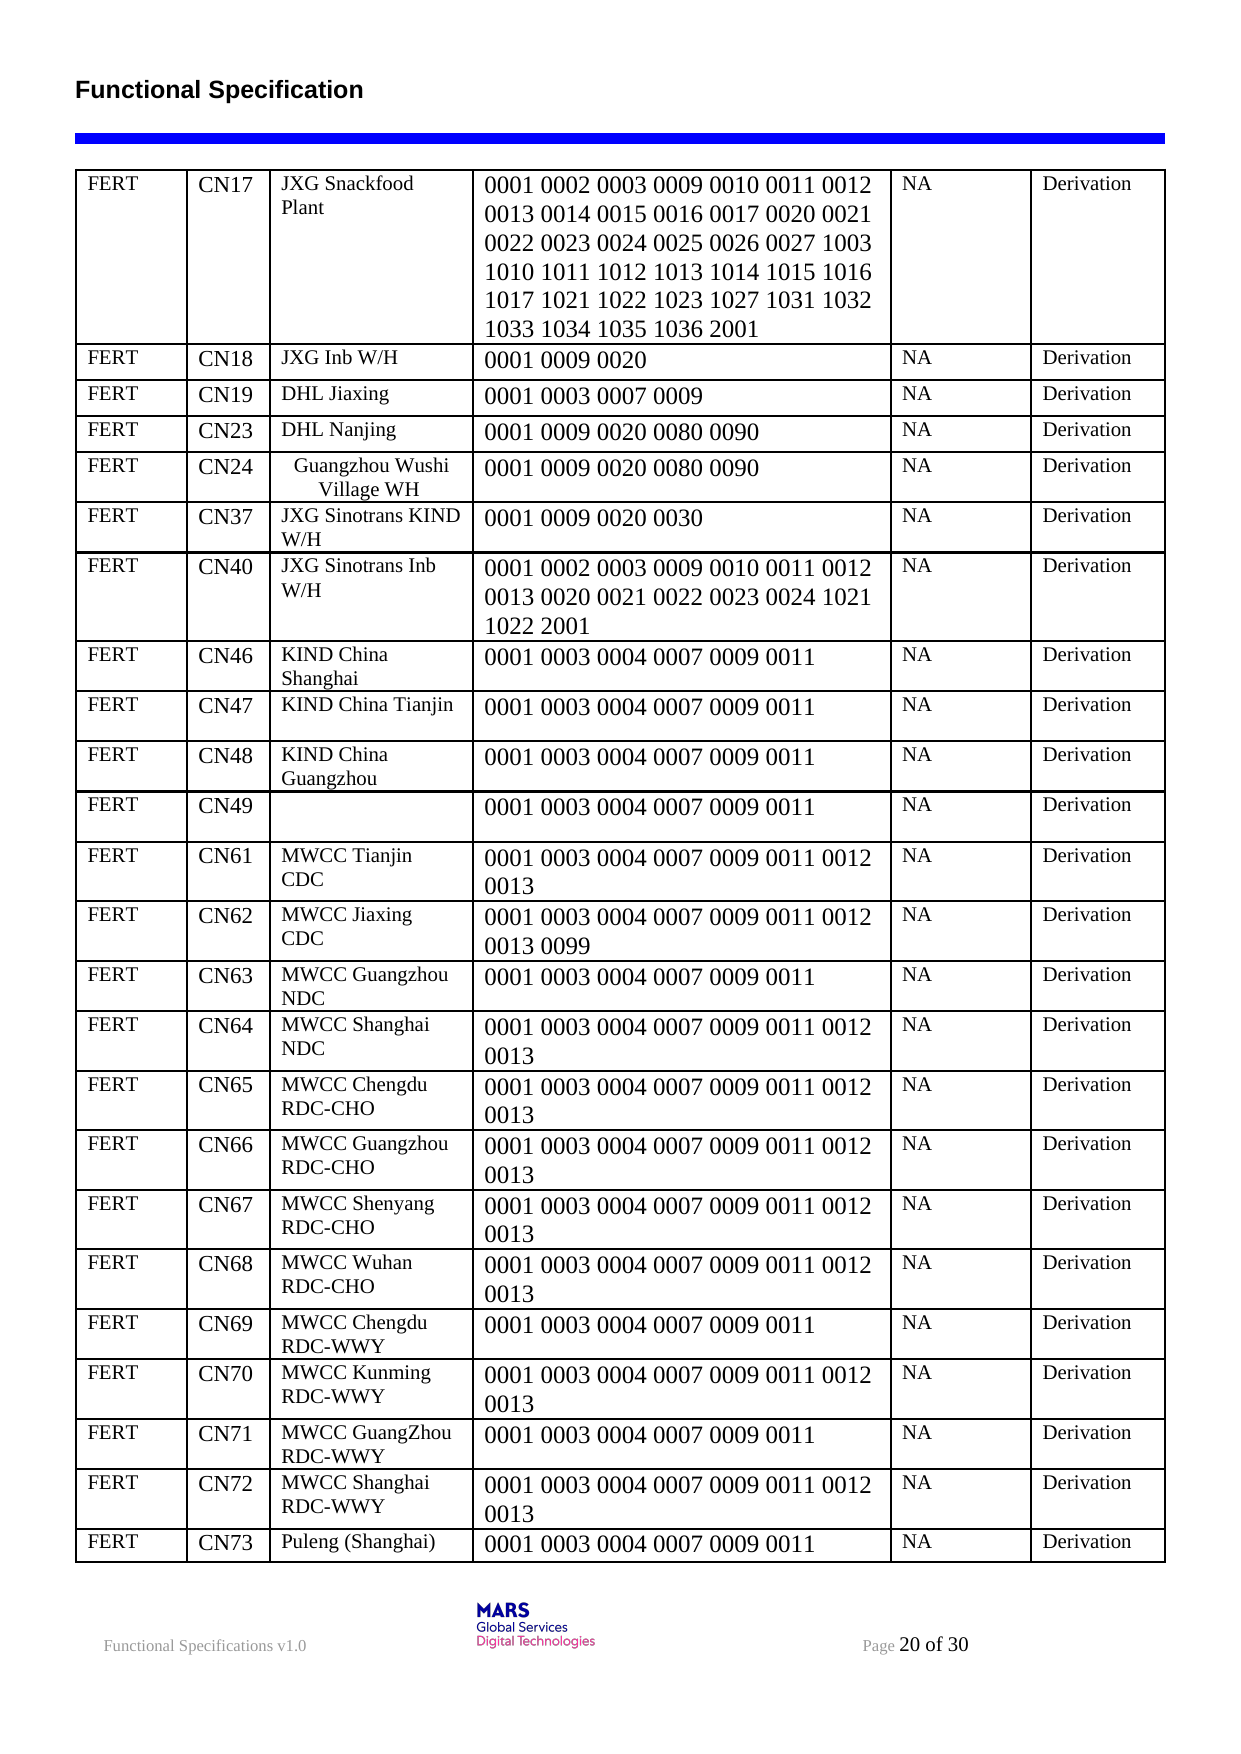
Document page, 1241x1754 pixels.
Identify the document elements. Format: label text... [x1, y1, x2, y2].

table_cell Derivation [1032, 843, 1164, 900]
table_cell Derivation [1032, 1360, 1164, 1418]
table_cell Derivation [1032, 554, 1164, 640]
table_cell NA [892, 642, 1030, 690]
table_cell FERT [77, 1131, 186, 1189]
table_cell FERT [77, 1420, 186, 1468]
table_cell 0001 0009 0020 0080 0090 [474, 453, 890, 501]
table_cell NA [892, 742, 1030, 790]
table_cell CN68 [188, 1250, 269, 1308]
table_cell NA [892, 1131, 1030, 1189]
table_cell 0001 0009 0020 0030 [474, 503, 890, 551]
table_cell CN18 [188, 345, 269, 379]
table_cell FERT [77, 843, 186, 900]
table_cell NA [892, 793, 1030, 841]
table_cell CN46 [188, 642, 269, 690]
table_cell MWCC Guangzhou RDC-CHO [271, 1131, 472, 1189]
table_cell CN24 [188, 453, 269, 501]
table_cell FERT [77, 742, 186, 790]
table_cell Derivation [1032, 793, 1164, 841]
table_cell 0001 0003 0004 0007 0009 0011 [474, 793, 890, 841]
table_cell 0001 0002 0003 0009 0010 0011 0012 0013 0014 0015 0016 0017 0020 0021 0022 0023 0024 0025 0026 0027 1003 1010 1011 1012 1013 1014 1015 1016 1017 1021 1022 1023 1027 1031 1032 1033 1034 1035 1036 2001 [474, 171, 890, 343]
table_cell DHL Jiaxing [271, 381, 472, 415]
table_cell NA [892, 1012, 1030, 1069]
table_cell NA [892, 453, 1030, 501]
table_cell FERT [77, 1191, 186, 1248]
table_cell [271, 793, 472, 841]
table_cell FERT [77, 1470, 186, 1527]
table_cell FERT [77, 793, 186, 841]
table_cell Guangzhou Wushi Village WH [271, 453, 472, 501]
table_cell Derivation [1032, 642, 1164, 690]
table_cell KIND China Tianjin [271, 692, 472, 740]
table_cell NA [892, 1310, 1030, 1358]
table_cell Derivation [1032, 962, 1164, 1010]
table_cell FERT [77, 1310, 186, 1358]
table_cell CN62 [188, 902, 269, 960]
table_cell NA [892, 843, 1030, 900]
table_cell KIND China Guangzhou [271, 742, 472, 790]
table_cell FERT [77, 417, 186, 451]
table_cell DHL Nanjing [271, 417, 472, 451]
table_cell Derivation [1032, 1250, 1164, 1308]
table_cell JXG Snackfood Plant [271, 171, 472, 343]
table_cell CN73 [188, 1530, 269, 1561]
table_cell 0001 0003 0004 0007 0009 0011 [474, 1530, 890, 1561]
table_cell JXG Sinotrans KIND W/H [271, 503, 472, 551]
table_cell MWCC Jiaxing CDC [271, 902, 472, 960]
table_cell CN64 [188, 1012, 269, 1069]
table_cell CN66 [188, 1131, 269, 1189]
table_cell CN67 [188, 1191, 269, 1248]
table_cell Derivation [1032, 417, 1164, 451]
table_cell 0001 0003 0004 0007 0009 0011 [474, 962, 890, 1010]
table_cell MWCC Guangzhou NDC [271, 962, 472, 1010]
table_cell Derivation [1032, 171, 1164, 343]
table_cell FERT [77, 453, 186, 501]
table_cell NA [892, 902, 1030, 960]
table_cell CN17 [188, 171, 269, 343]
table_cell CN63 [188, 962, 269, 1010]
table_cell FERT [77, 381, 186, 415]
table_cell FERT [77, 1250, 186, 1308]
table_cell 0001 0003 0004 0007 0009 0011 0012 0013 [474, 1470, 890, 1527]
table_cell 0001 0003 0004 0007 0009 0011 [474, 742, 890, 790]
table_cell FERT [77, 1360, 186, 1418]
table_cell 0001 0003 0004 0007 0009 0011 0012 0013 [474, 1072, 890, 1129]
table_cell Puleng (Shanghai) Co. Ltd. [271, 1530, 472, 1561]
table_cell CN23 [188, 417, 269, 451]
table_cell FERT [77, 692, 186, 740]
table_cell MWCC Kunming RDC-WWY [271, 1360, 472, 1418]
table_cell CN65 [188, 1072, 269, 1129]
table_cell MWCC GuangZhou RDC-WWY [271, 1420, 472, 1468]
table_cell CN71 [188, 1420, 269, 1468]
table_cell 0001 0003 0004 0007 0009 0011 [474, 1420, 890, 1468]
table_cell Derivation [1032, 1310, 1164, 1358]
table_cell Derivation [1032, 1420, 1164, 1468]
table_cell Derivation [1032, 1131, 1164, 1189]
table_cell NA [892, 417, 1030, 451]
table_cell Derivation [1032, 902, 1164, 960]
table_cell NA [892, 692, 1030, 740]
table_cell FERT [77, 171, 186, 343]
table_cell 0001 0003 0004 0007 0009 0011 0012 0013 [474, 1191, 890, 1248]
table_cell 0001 0003 0004 0007 0009 0011 0012 0013 [474, 1131, 890, 1189]
table_cell NA [892, 171, 1030, 343]
table_cell NA [892, 1530, 1030, 1561]
table_cell FERT [77, 902, 186, 960]
table_cell CN72 [188, 1470, 269, 1527]
table_cell FERT [77, 503, 186, 551]
table_cell FERT [77, 1072, 186, 1129]
picture [471, 1596, 600, 1652]
table_cell CN49 [188, 793, 269, 841]
table_cell NA [892, 1420, 1030, 1468]
table_cell NA [892, 1191, 1030, 1248]
table_cell CN70 [188, 1360, 269, 1418]
table_cell 0001 0003 0004 0007 0009 0011 0012 0013 [474, 1012, 890, 1069]
table_cell CN61 [188, 843, 269, 900]
table_cell 0001 0003 0004 0007 0009 0011 0012 0013 [474, 1250, 890, 1308]
table_cell MWCC Tianjin CDC [271, 843, 472, 900]
table_cell Derivation [1032, 742, 1164, 790]
table_cell Derivation [1032, 1530, 1164, 1561]
table_cell NA [892, 381, 1030, 415]
table_cell 0001 0003 0004 0007 0009 0011 0012 0013 [474, 843, 890, 900]
table_cell Derivation [1032, 1191, 1164, 1248]
table_cell FERT [77, 554, 186, 640]
table_cell NA [892, 1360, 1030, 1418]
table_cell Derivation [1032, 453, 1164, 501]
table_cell 0001 0003 0007 0009 [474, 381, 890, 415]
table_cell CN48 [188, 742, 269, 790]
table_cell FERT [77, 962, 186, 1010]
table_cell 0001 0003 0004 0007 0009 0011 [474, 642, 890, 690]
table_cell 0001 0002 0003 0009 0010 0011 0012 0013 0020 0021 0022 0023 0024 1021 1022 2001 [474, 554, 890, 640]
table_cell FERT [77, 1530, 186, 1561]
table_cell MWCC Shanghai NDC [271, 1012, 472, 1069]
table_cell 0001 0003 0004 0007 0009 0011 [474, 692, 890, 740]
table_cell MWCC Chengdu RDC-CHO [271, 1072, 472, 1129]
table_cell Derivation [1032, 1072, 1164, 1129]
table_cell Derivation [1032, 1012, 1164, 1069]
table_cell CN47 [188, 692, 269, 740]
table_cell NA [892, 1072, 1030, 1129]
table_cell 0001 0009 0020 [474, 345, 890, 379]
table_cell 0001 0003 0004 0007 0009 0011 [474, 1310, 890, 1358]
table_cell Derivation [1032, 692, 1164, 740]
table_cell NA [892, 962, 1030, 1010]
table_cell NA [892, 1470, 1030, 1527]
table_cell KIND China Shanghai [271, 642, 472, 690]
table_cell JXG Inb W/H [271, 345, 472, 379]
table_cell Derivation [1032, 1470, 1164, 1527]
table_cell NA [892, 554, 1030, 640]
table_cell FERT [77, 345, 186, 379]
table_cell NA [892, 345, 1030, 379]
table_cell 0001 0003 0004 0007 0009 0011 0012 0013 0099 [474, 902, 890, 960]
table_cell CN19 [188, 381, 269, 415]
table_cell NA [892, 1250, 1030, 1308]
table_cell MWCC Shenyang RDC-CHO [271, 1191, 472, 1248]
table_cell MWCC Shanghai RDC-WWY [271, 1470, 472, 1527]
table_cell CN40 [188, 554, 269, 640]
table_cell 0001 0009 0020 0080 0090 [474, 417, 890, 451]
table_cell CN37 [188, 503, 269, 551]
table_cell FERT [77, 642, 186, 690]
table_cell Derivation [1032, 345, 1164, 379]
table_cell MWCC Wuhan RDC-CHO [271, 1250, 472, 1308]
table_cell FERT [77, 1012, 186, 1069]
table_cell Derivation [1032, 503, 1164, 551]
table_cell NA [892, 503, 1030, 551]
table_cell JXG Sinotrans Inb W/H [271, 554, 472, 640]
table_cell CN69 [188, 1310, 269, 1358]
table_cell Derivation [1032, 381, 1164, 415]
table_cell MWCC Chengdu RDC-WWY [271, 1310, 472, 1358]
table_cell 0001 0003 0004 0007 0009 0011 0012 0013 [474, 1360, 890, 1418]
